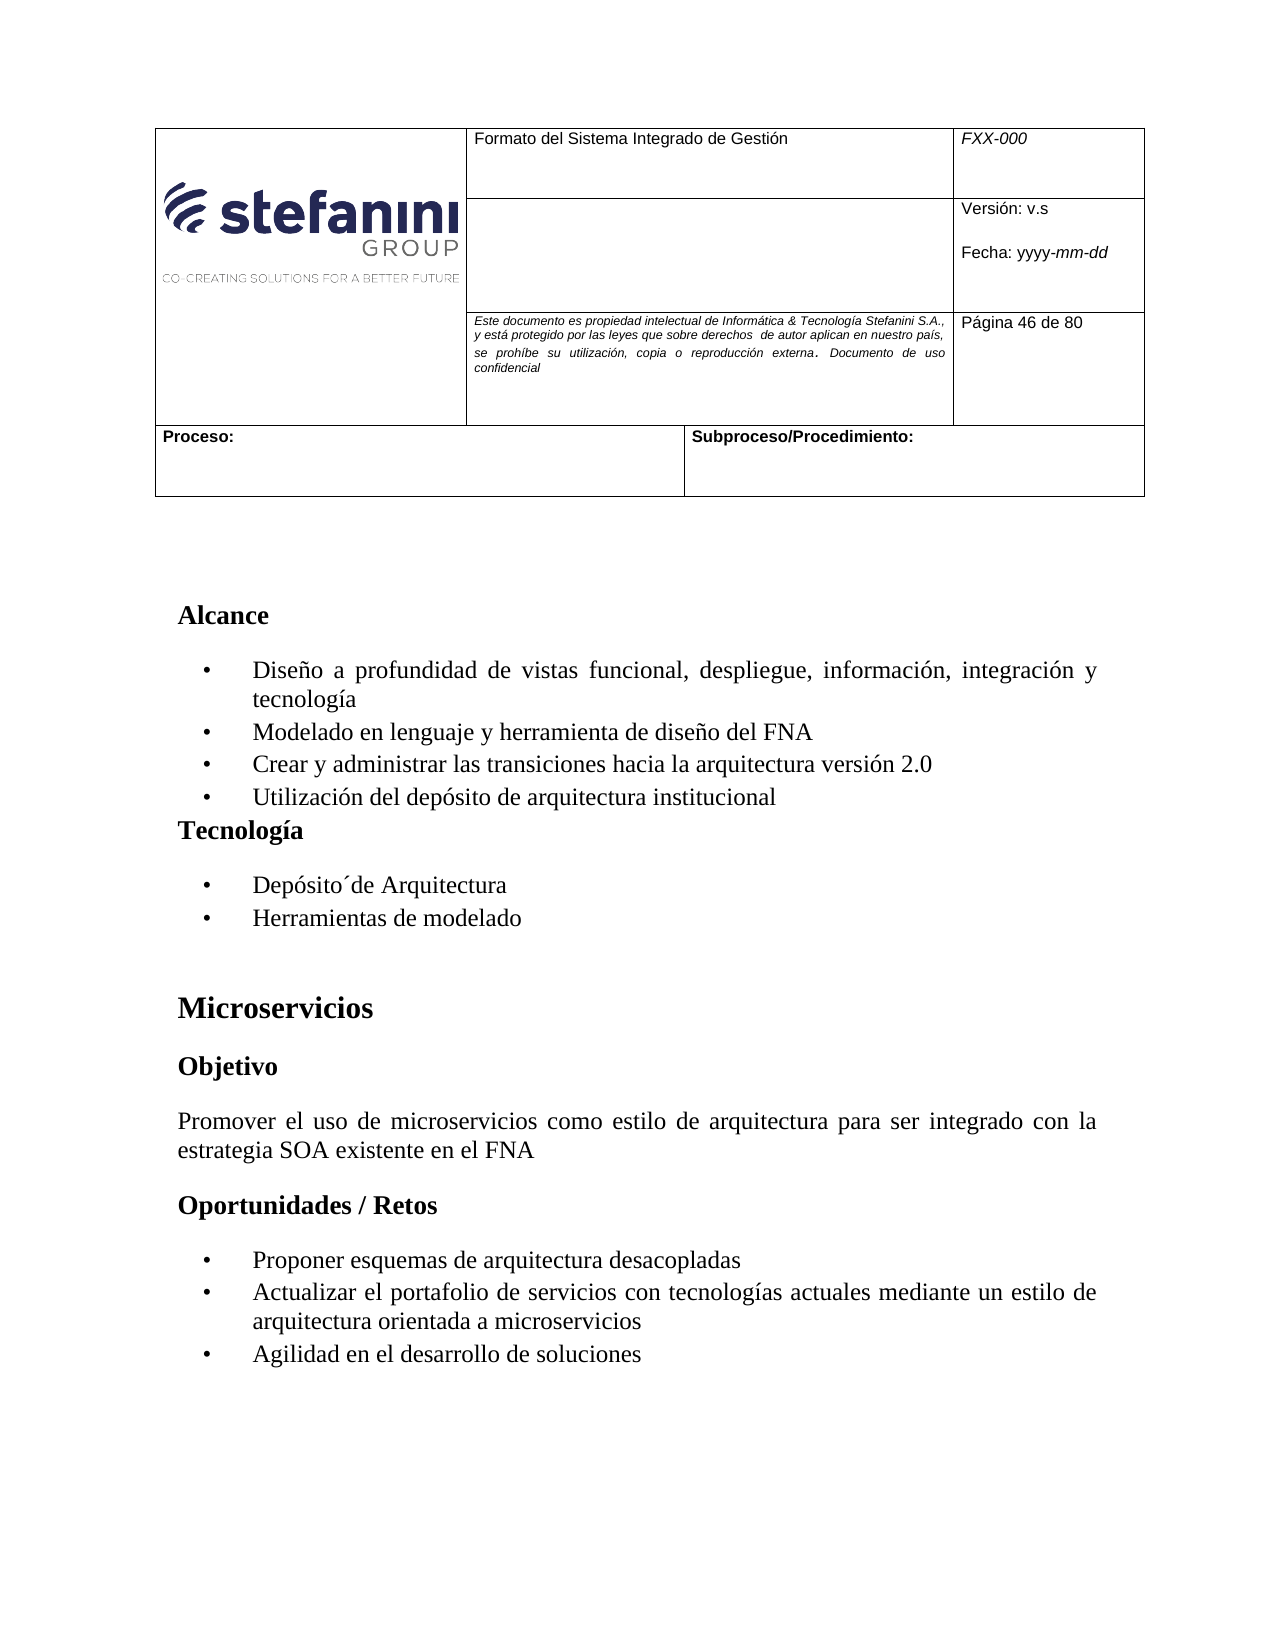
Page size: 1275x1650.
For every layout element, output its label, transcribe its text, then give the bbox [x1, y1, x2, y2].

subtitle Oportunidades / Retos [177, 1189, 1098, 1220]
list Actualizar el portafolio de servicios con tecnologías actuales mediante un estilo de arquitectura orientada a microservicios​ [202, 1277, 1098, 1335]
list Depósito´de Arquitectura [202, 870, 1098, 899]
subtitle Alcance [177, 599, 1098, 631]
list Proponer esquemas de arquitectura desacopladas​ [202, 1245, 1098, 1274]
subtitle Tecnología [177, 814, 1098, 845]
picture [162, 182, 460, 286]
list Modelado en lenguaje y herramienta de diseño del FNA​ [202, 717, 1098, 746]
list Diseño a profundidad de vistas funcional, despliegue, información, integración y tecnología​ [202, 656, 1098, 713]
list Herramientas de modelado [202, 903, 1098, 932]
list Utilización del depósito de arquitectura institucional​ [202, 782, 1098, 811]
subtitle Objetivo [177, 1050, 1098, 1081]
subtitle Microservicios [177, 989, 1098, 1025]
text Promover el uso de microservicios como estilo de arquitectura para ser integrado con la estrategia SOA existente en el FNA​ [177, 1106, 1098, 1164]
list Crear y administrar las transiciones hacia la arquitectura versión 2.0 [202, 749, 1098, 778]
list Agilidad en el desarrollo de soluciones ​ [202, 1339, 1098, 1367]
